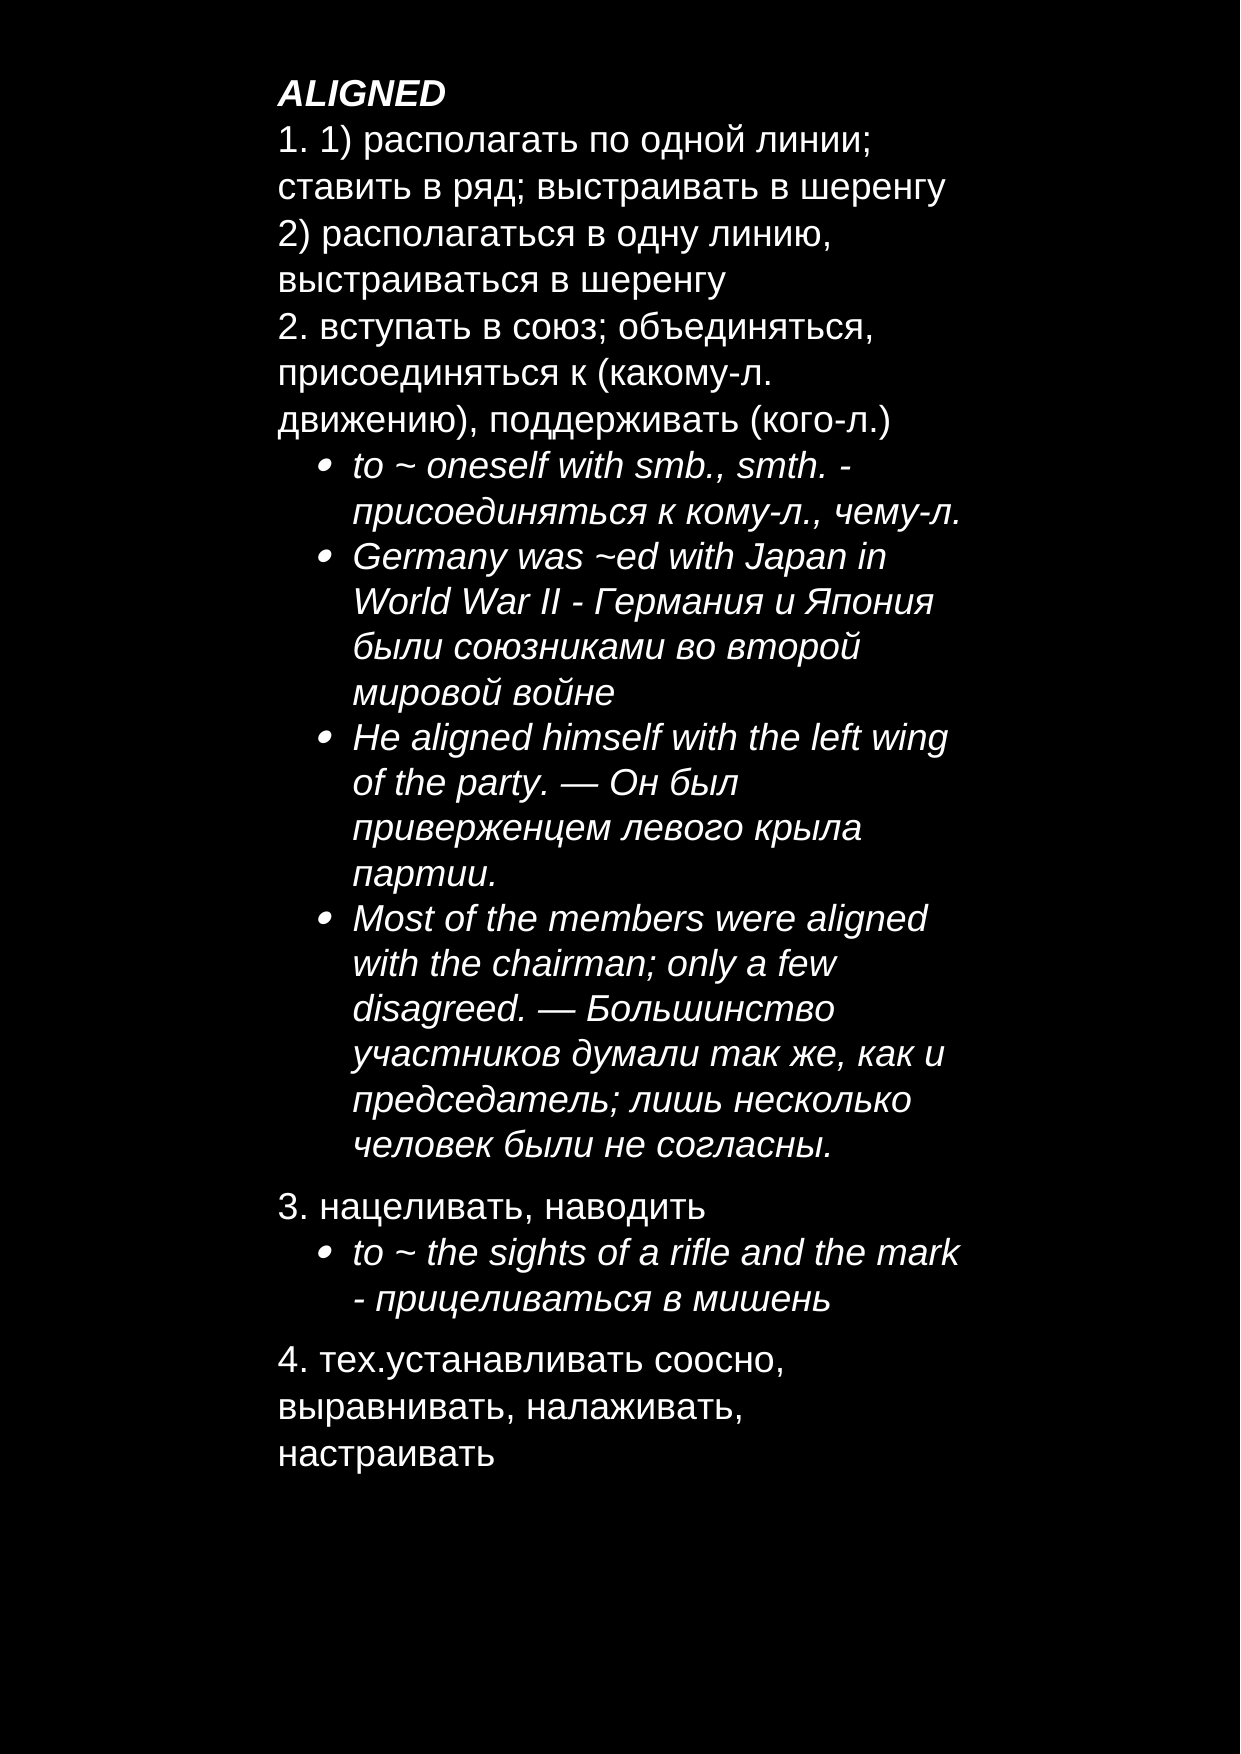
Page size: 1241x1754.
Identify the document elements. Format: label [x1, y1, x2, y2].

table_header [270, 62, 976, 1626]
